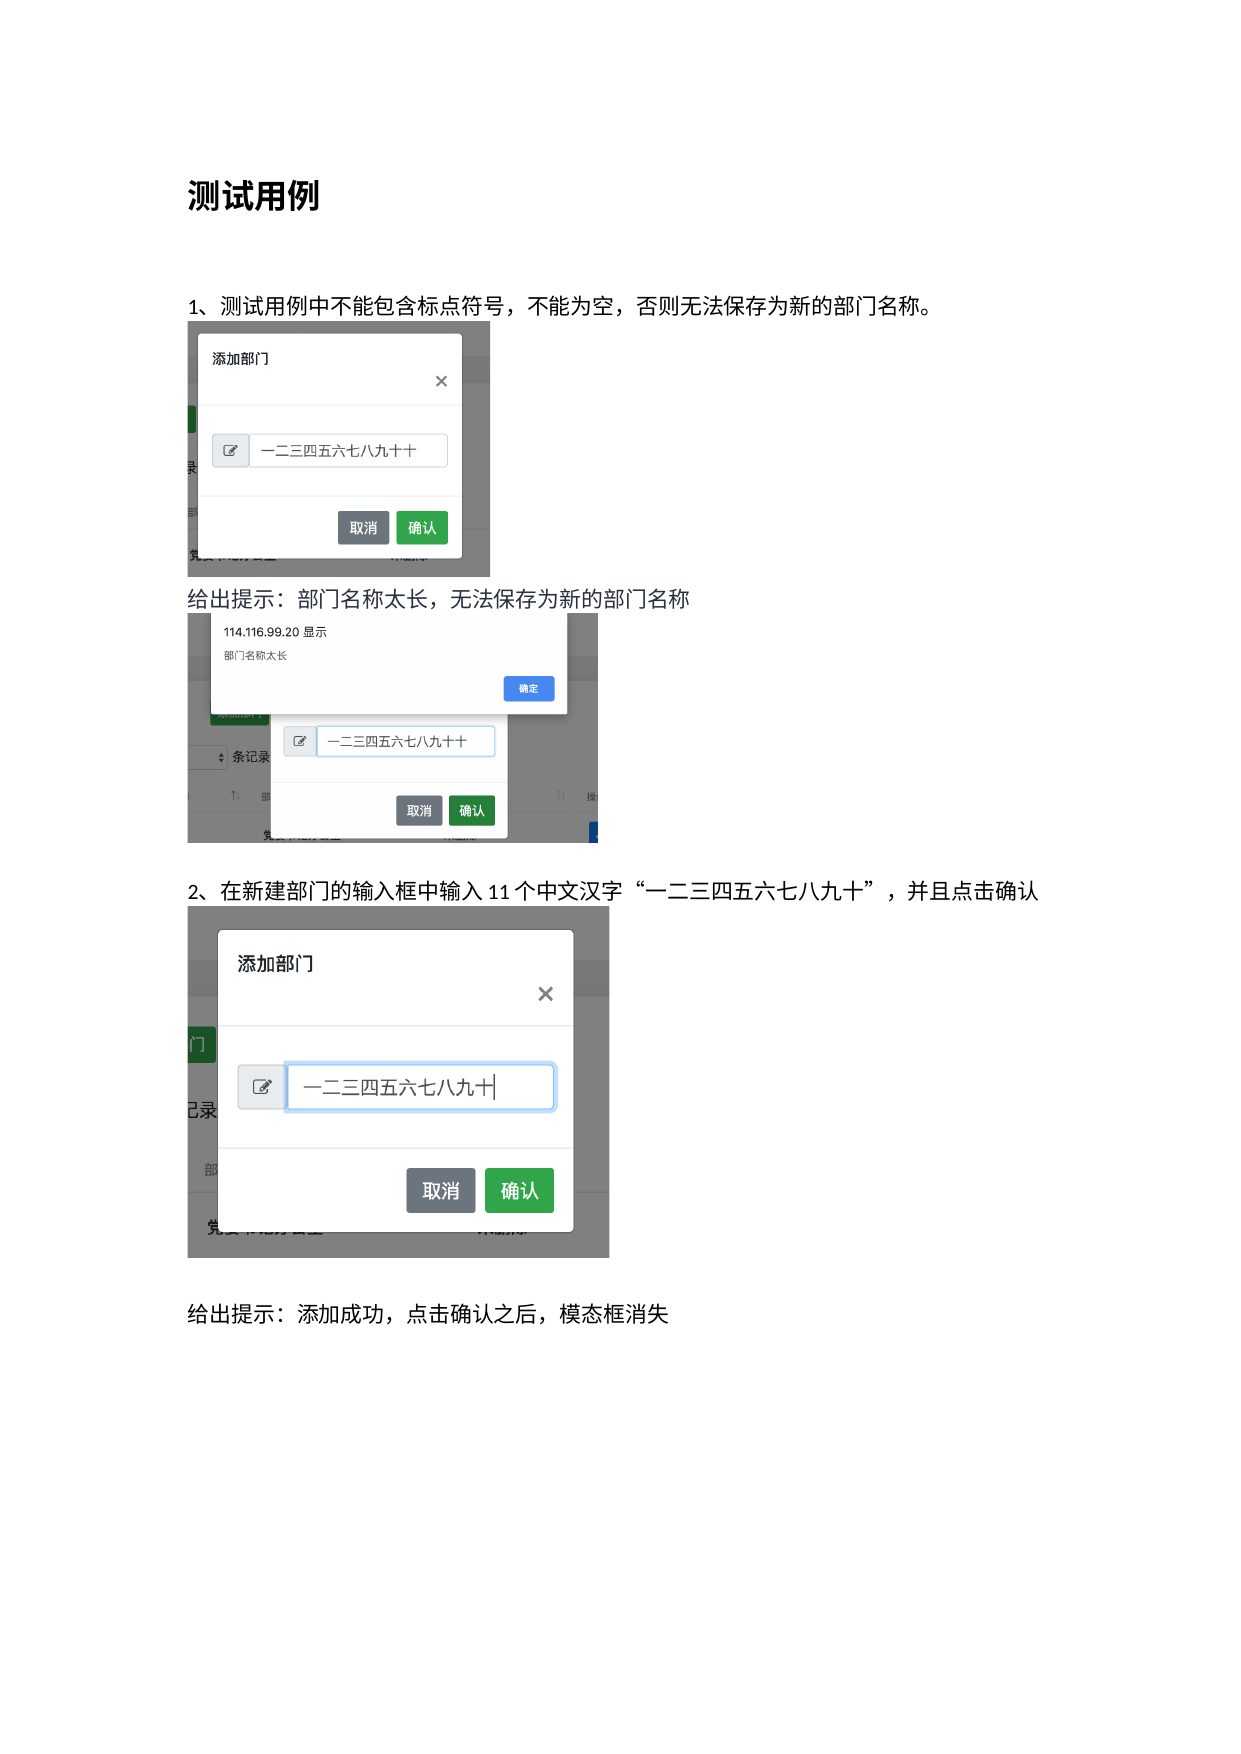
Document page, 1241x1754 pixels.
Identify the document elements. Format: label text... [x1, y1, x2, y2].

subtitle 测试用例 [187, 162, 1053, 227]
list 给出提示：添加成功，点击确认之后，模态框消失 [187, 1296, 1053, 1329]
list 测试用例中不能包含标点符号，不能为空，否则无法保存为新的部门名称。 [187, 289, 1053, 321]
picture [187, 906, 610, 1258]
picture [187, 321, 491, 577]
list 在新建部门的输入框中输入11个中文汉字“一二三四五六七八九十”，并且点击确认 [187, 874, 1053, 906]
text 给出提示：部门名称太长，无法保存为新的部门名称 [187, 581, 1053, 614]
picture [187, 613, 598, 843]
